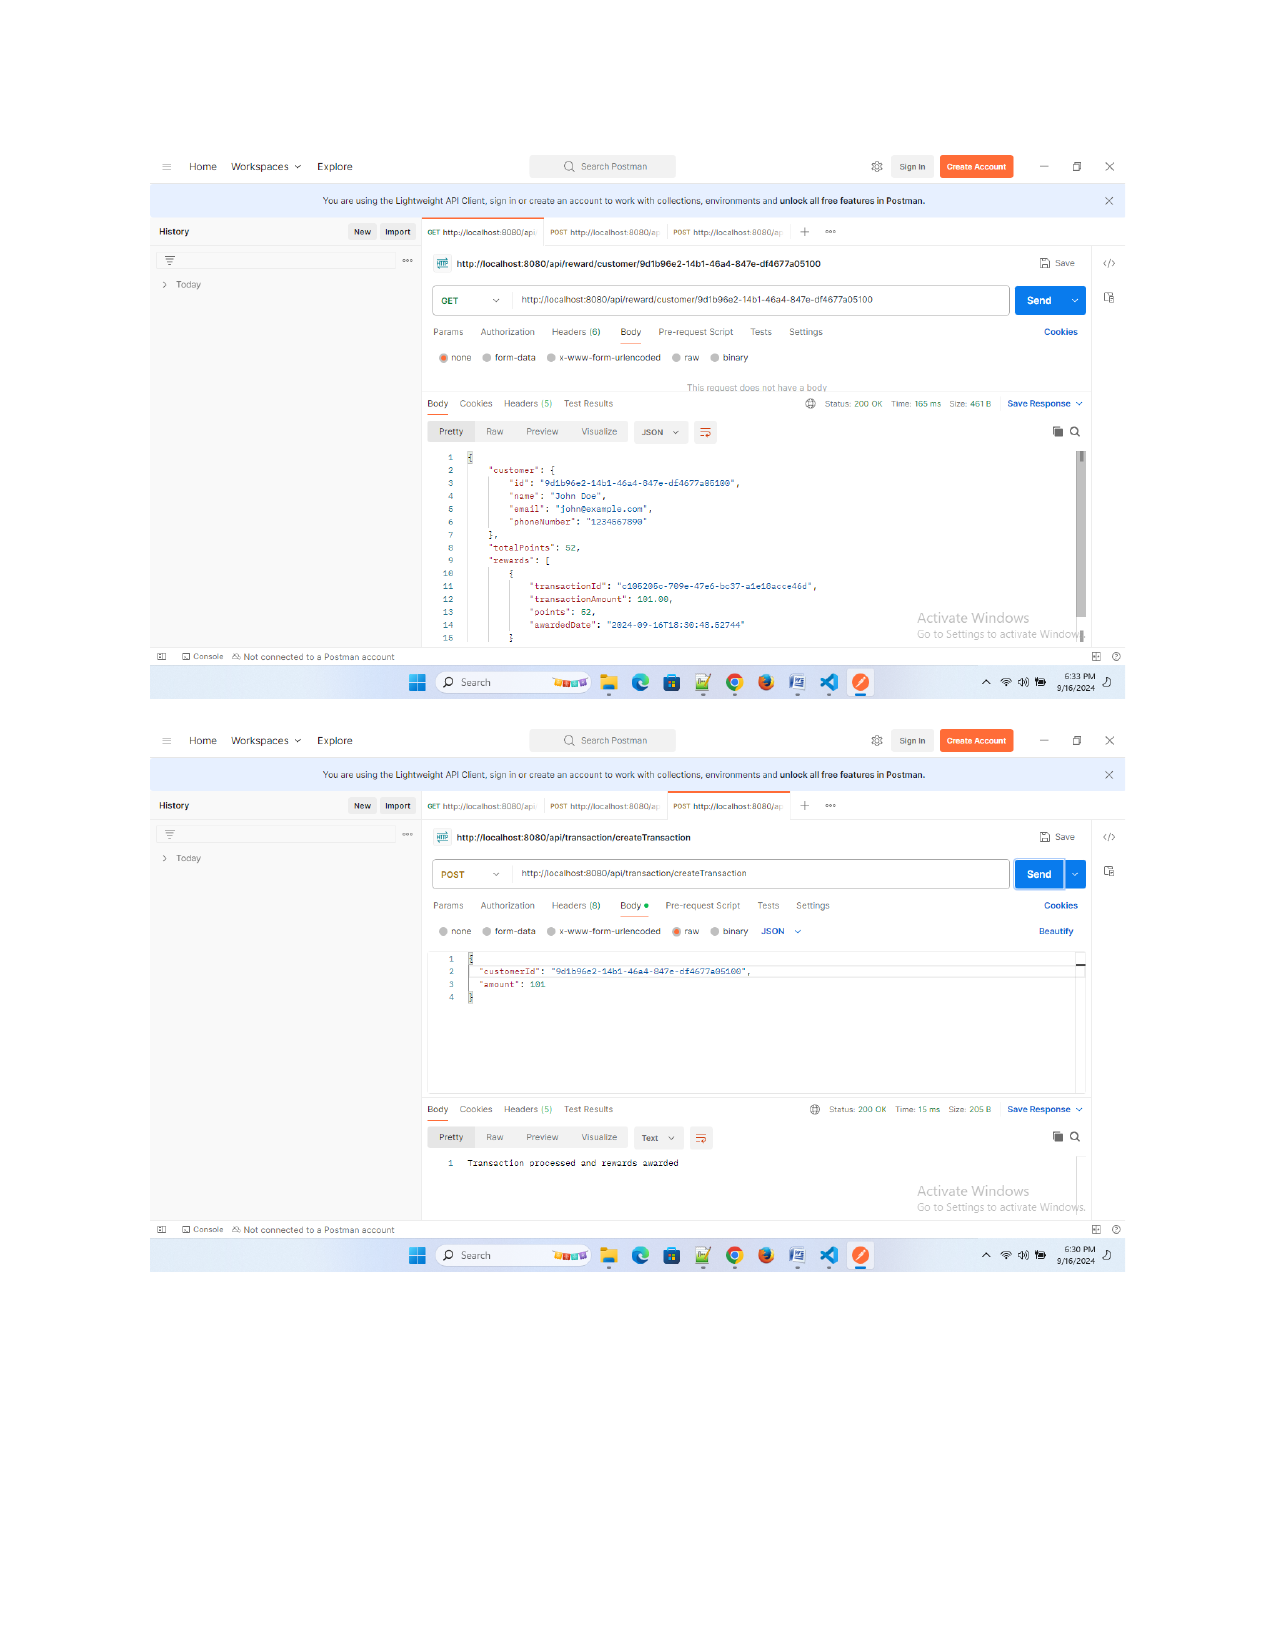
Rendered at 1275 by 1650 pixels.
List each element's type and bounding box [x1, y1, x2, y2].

picture [150, 723, 1125, 1272]
picture [150, 150, 1125, 699]
